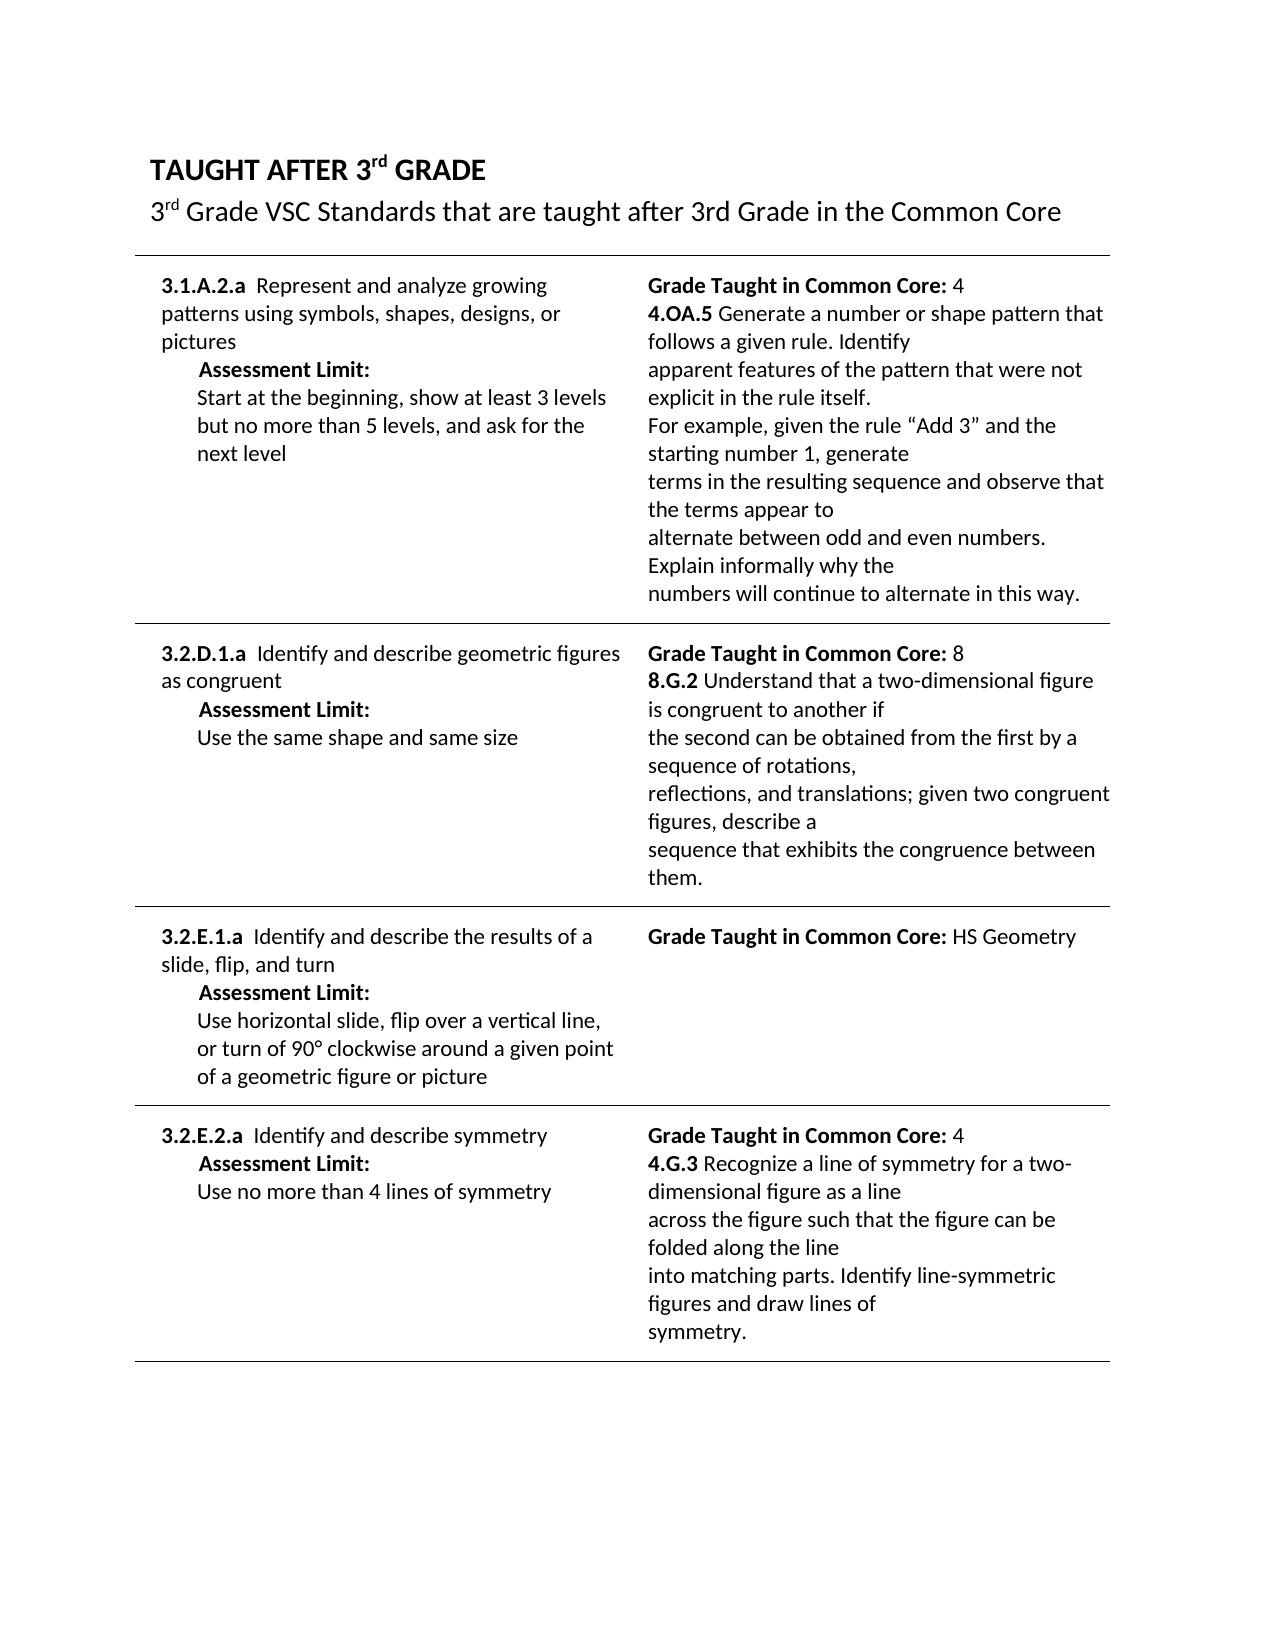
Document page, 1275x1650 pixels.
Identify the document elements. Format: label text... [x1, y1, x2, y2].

table_cell [135, 624, 1110, 906]
table_cell [135, 907, 1110, 1105]
text TAUGHT AFTER 3rd GRADE 3rd Grade VSC Standards that are taught after 3rd Grade in the Common Core [150, 150, 1125, 229]
table_cell [135, 1106, 1110, 1361]
table_header [135, 256, 1110, 623]
